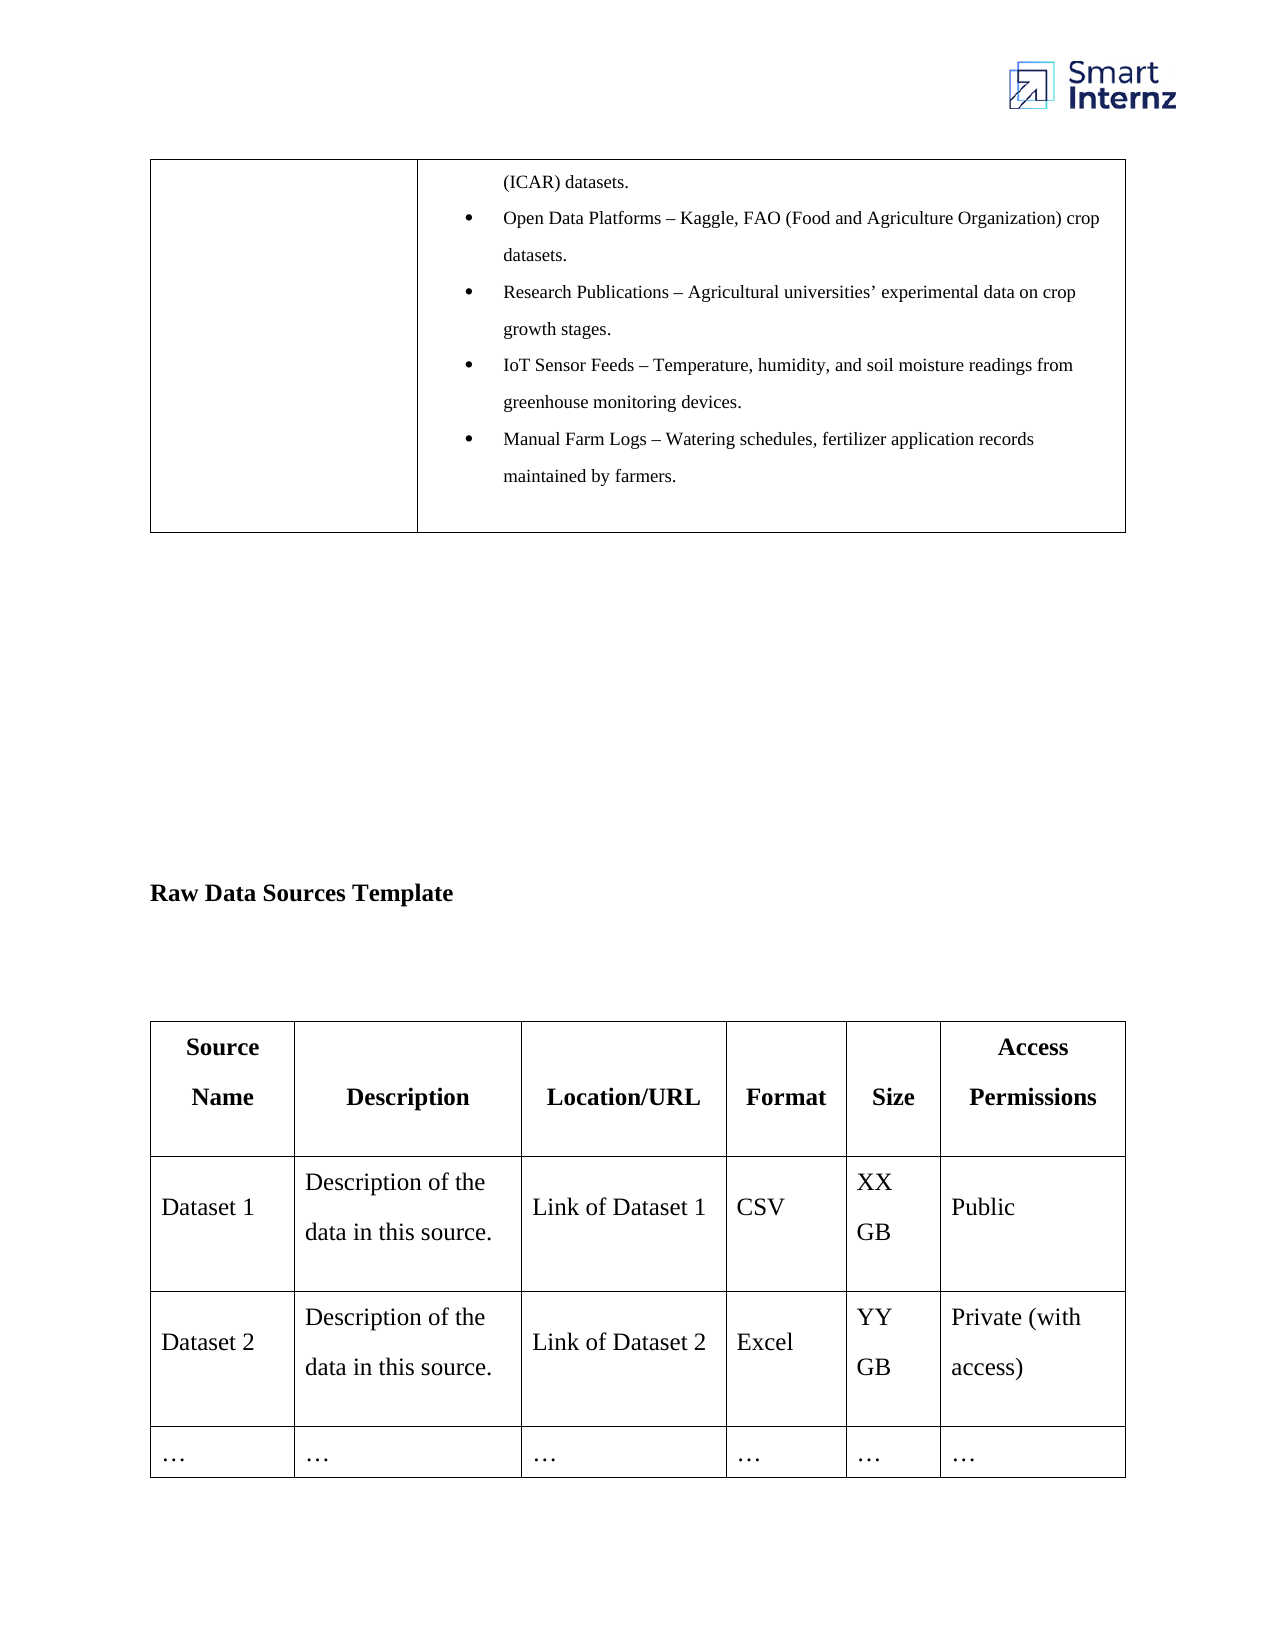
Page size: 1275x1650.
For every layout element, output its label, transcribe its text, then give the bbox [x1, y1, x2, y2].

table_cell Link of Dataset 1 [522, 1157, 726, 1291]
table_cell Description of the data in this source. [295, 1157, 521, 1291]
table_cell … [941, 1427, 1125, 1477]
text Raw Data Sources Template [150, 878, 1125, 907]
table_cell Description of the data in this source. [295, 1292, 521, 1426]
table_cell CSV [727, 1157, 846, 1291]
table_cell … [151, 1427, 294, 1477]
table_cell XX GB [847, 1157, 940, 1291]
table_header Size [847, 1022, 940, 1156]
table_cell Dataset 1 [151, 1157, 294, 1291]
table_header Source Name [151, 1022, 294, 1156]
table_cell Public [941, 1157, 1125, 1291]
table_cell … [847, 1427, 940, 1477]
table_cell YY GB [847, 1292, 940, 1426]
table_header Access Permissions [941, 1022, 1125, 1156]
table_header Location/URL [522, 1022, 726, 1156]
table_cell … [295, 1427, 521, 1477]
table_cell Private (with access) [941, 1292, 1125, 1426]
table_cell Excel [727, 1292, 846, 1426]
table_header Description [295, 1022, 521, 1156]
table_cell Link of Dataset 2 [522, 1292, 726, 1426]
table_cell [151, 160, 417, 532]
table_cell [418, 160, 1125, 532]
table_cell … [522, 1427, 726, 1477]
table_cell … [727, 1427, 846, 1477]
table_header Format [727, 1022, 846, 1156]
table_cell Dataset 2 [151, 1292, 294, 1426]
picture [1004, 61, 1181, 109]
